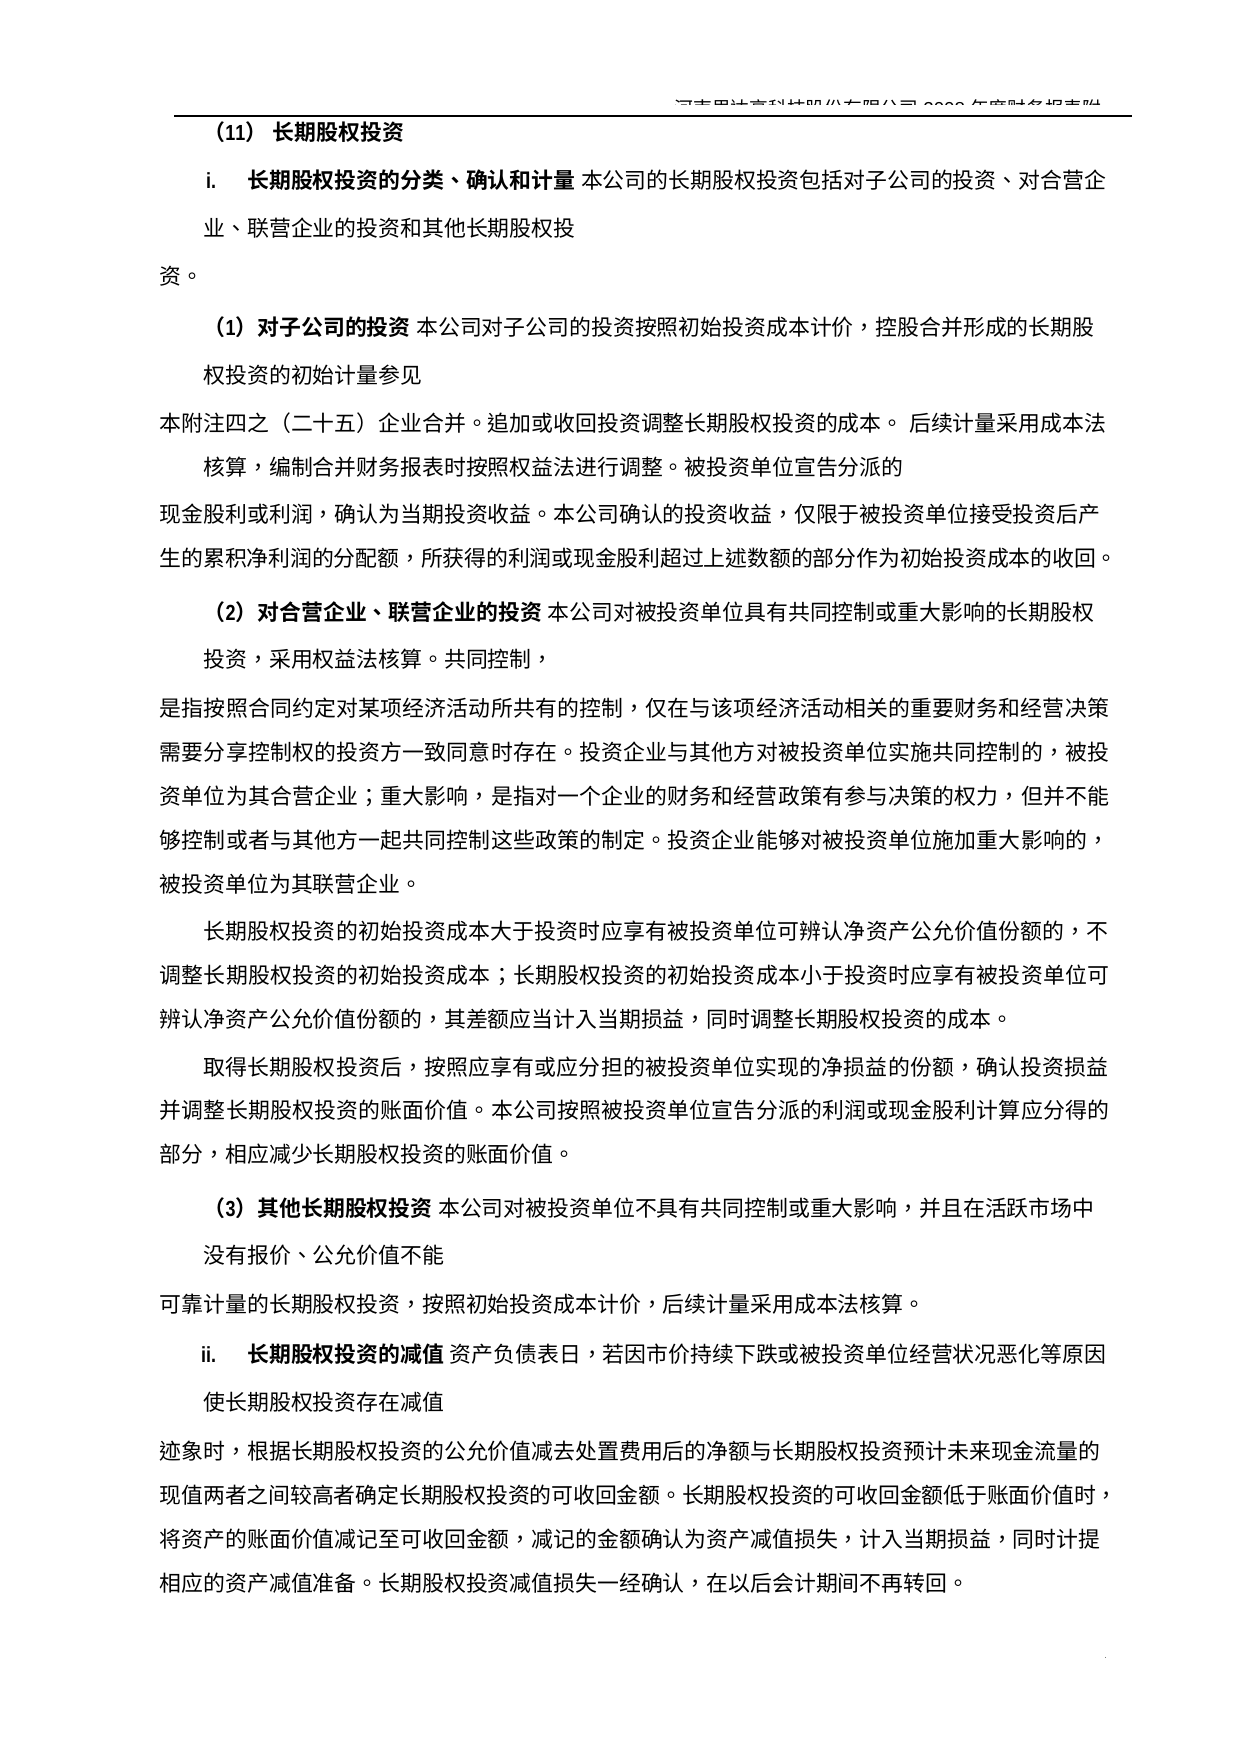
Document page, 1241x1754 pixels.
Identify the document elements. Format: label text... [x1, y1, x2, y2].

text （2）对合营企业、联营企业的投资 本公司对被投资单位具有共同控制或重大影响的长期股权投资，采用权益法核算。共同控制， [203, 597, 1111, 674]
text （1）对子公司的投资 本公司对子公司的投资按照初始投资成本计价，控股合并形成的长期股权投资的初始计量参见 [203, 312, 1111, 390]
text 长期股权投资的初始投资成本大于投资时应享有被投资单位可辨认净资产公允价值份额的，不 调整长期股权投资的初始投资成本；长期股权投资的初始投资成本小于投资时应享有被投资单位可 辨认净资产公允价值份额的，其差额应当计入当期损益，同时调整长期股权投资的成本。 [159, 916, 1111, 1034]
text 现金股利或利润，确认为当期投资收益。本公司确认的投资收益，仅限于被投资单位接受投资后产 生的累积净利润的分配额，所获得的利润或现金股利超过上述数额的部分作为初始投资成本的收回。 [159, 499, 1122, 573]
text 是指按照合同约定对某项经济活动所共有的控制，仅在与该项经济活动相关的重要财务和经营决策 需要分享控制权的投资方一致同意时存在。投资企业与其他方对被投资单位实施共同控制的，被投 资单位为其合营企业；重大影响，是指对一个企业的财务和经营政策有参与决策的权力，但并不能 够控制或者与其他方一起共同控制这些政策的制定。投资企业能够对被投资单位施加重大影响的， 被投资单位为其联营企业。 [159, 693, 1111, 899]
text 资。 [159, 261, 993, 291]
text i. 长期股权投资的分类、确认和计量 本公司的长期股权投资包括对子公司的投资、对合营企业、联营企业的投资和其他长期股权投 [203, 165, 1111, 243]
text ii. 长期股权投资的减值 资产负债表日，若因市价持续下跌或被投资单位经营状况恶化等原因使长期股权投资存在减值 [201, 1339, 1111, 1417]
text 本附注四之（二十五）企业合并。追加或收回投资调整长期股权投资的成本。 后续计量采用成本法核算，编制合并财务报表时按照权益法进行调整。被投资单位宣告分派的 [159, 408, 1111, 482]
text 取得长期股权投资后，按照应享有或应分担的被投资单位实现的净损益的份额，确认投资损益 并调整长期股权投资的账面价值。本公司按照被投资单位宣告分派的利润或现金股利计算应分得的 部分，相应减少长期股权投资的账面价值。 [159, 1052, 1111, 1169]
text （11） 长期股权投资 [203, 117, 993, 146]
text 迹象时，根据长期股权投资的公允价值减去处置费用后的净额与长期股权投资预计未来现金流量的 现值两者之间较高者确定长期股权投资的可收回金额。长期股权投资的可收回金额低于账面价值时， 将资产的账面价值减记至可收回金额，减记的金额确认为资产减值损失，计入当期损益，同时计提 相应的资产减值准备。长期股权投资减值损失一经确认，在以后会计期间不再转回。 [159, 1436, 1122, 1598]
text （3）其他长期股权投资 本公司对被投资单位不具有共同控制或重大影响，并且在活跃市场中没有报价、公允价值不能 [203, 1192, 1111, 1270]
text 可靠计量的长期股权投资，按照初始投资成本计价，后续计量采用成本法核算。 [159, 1289, 993, 1318]
